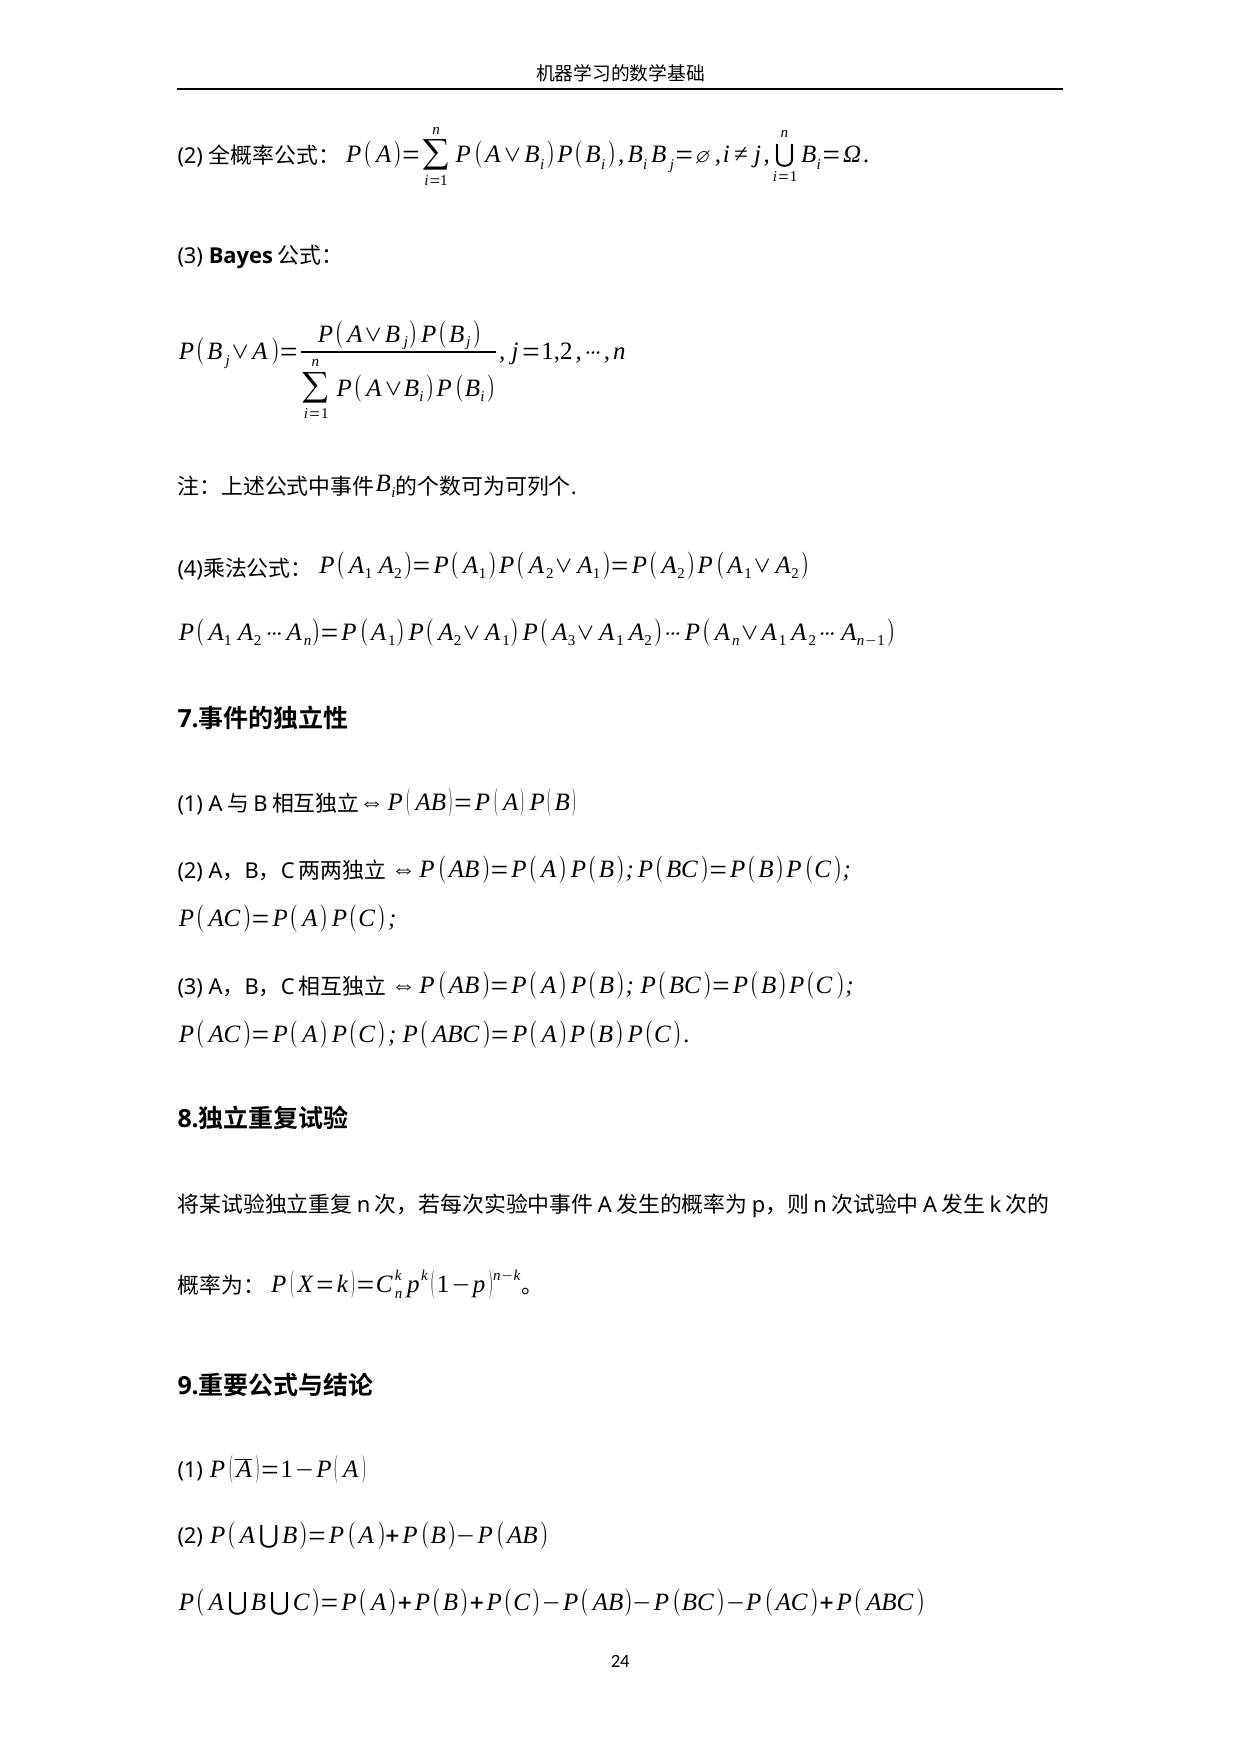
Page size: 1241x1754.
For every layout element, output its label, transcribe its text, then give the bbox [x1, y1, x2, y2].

text (1) A与B相互独立 [177, 786, 1063, 818]
text 将某试验独立重复n次，若每次实验中事件A发生的概率为p，则n次试验中A发生k次的概率为： 。 [177, 1186, 1063, 1316]
text (3) A，B，C相互独立 [177, 969, 1063, 1050]
text (2) [177, 1519, 1063, 1552]
text 9.重要公式与结论 [177, 1351, 1063, 1416]
text (2) 全概率公式： [177, 106, 1063, 203]
text (3) Bayes公式： [177, 238, 1063, 270]
text (2) A，B，C两两独立 [177, 853, 1063, 934]
text 7.事件的独立性 [177, 684, 1063, 749]
text (1) [177, 1453, 1063, 1485]
text (4)乘法公式： [177, 536, 1063, 649]
text 8.独立重复试验 [177, 1084, 1063, 1149]
text 注：上述公式中事件的个数可为可列个. [177, 468, 1063, 501]
